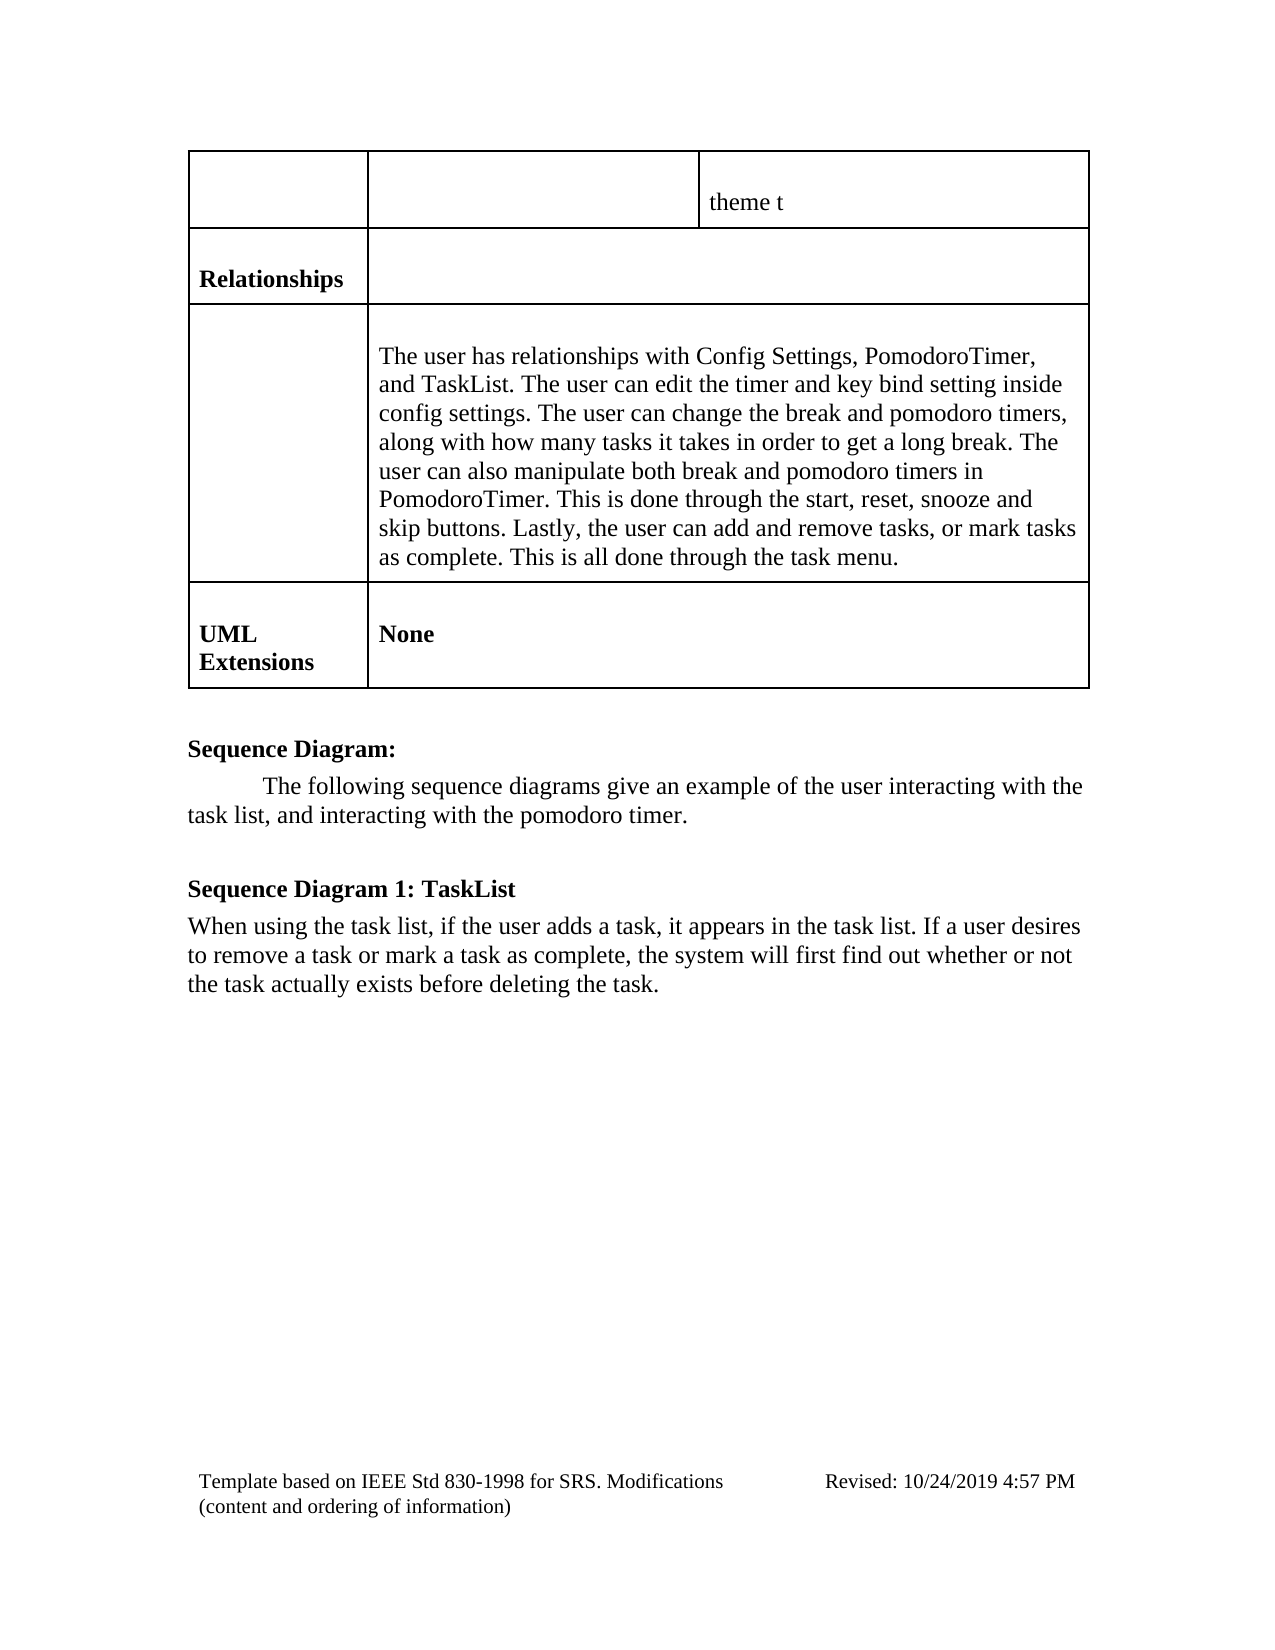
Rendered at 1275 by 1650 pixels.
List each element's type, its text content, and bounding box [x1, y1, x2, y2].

table_cell Relationships [190, 229, 367, 303]
text When using the task list, if the user adds a task, it appears in the task list. If a user desires to remove a task or mark a task as complete, the system will first find out whether or not the task actually exists before deleting the task. [187, 911, 1087, 997]
table_cell UML Extensions [190, 583, 367, 687]
table_cell [369, 229, 1088, 303]
table_cell [190, 305, 367, 581]
text Sequence Diagram 1: TaskList [187, 874, 1087, 903]
text Sequence Diagram: [187, 734, 1087, 763]
table_cell None [369, 583, 1088, 687]
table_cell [700, 152, 1088, 227]
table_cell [369, 152, 698, 227]
text The following sequence diagrams give an example of the user interacting with the task list, and interacting with the pomodoro timer. [187, 771, 1087, 829]
table_cell [190, 152, 367, 227]
table_cell The user has relationships with Config Settings, PomodoroTimer, and TaskList. The user can edit the timer and key bind setting inside config settings. The user can change the break and pomodoro timers, along with how many tasks it takes in order to get a long break. The user can also manipulate both break and pomodoro timers in PomodoroTimer. This is done through the start, reset, snooze and skip buttons. Lastly, the user can add and remove tasks, or mark tasks as complete. This is all done through the task menu. [369, 305, 1088, 581]
